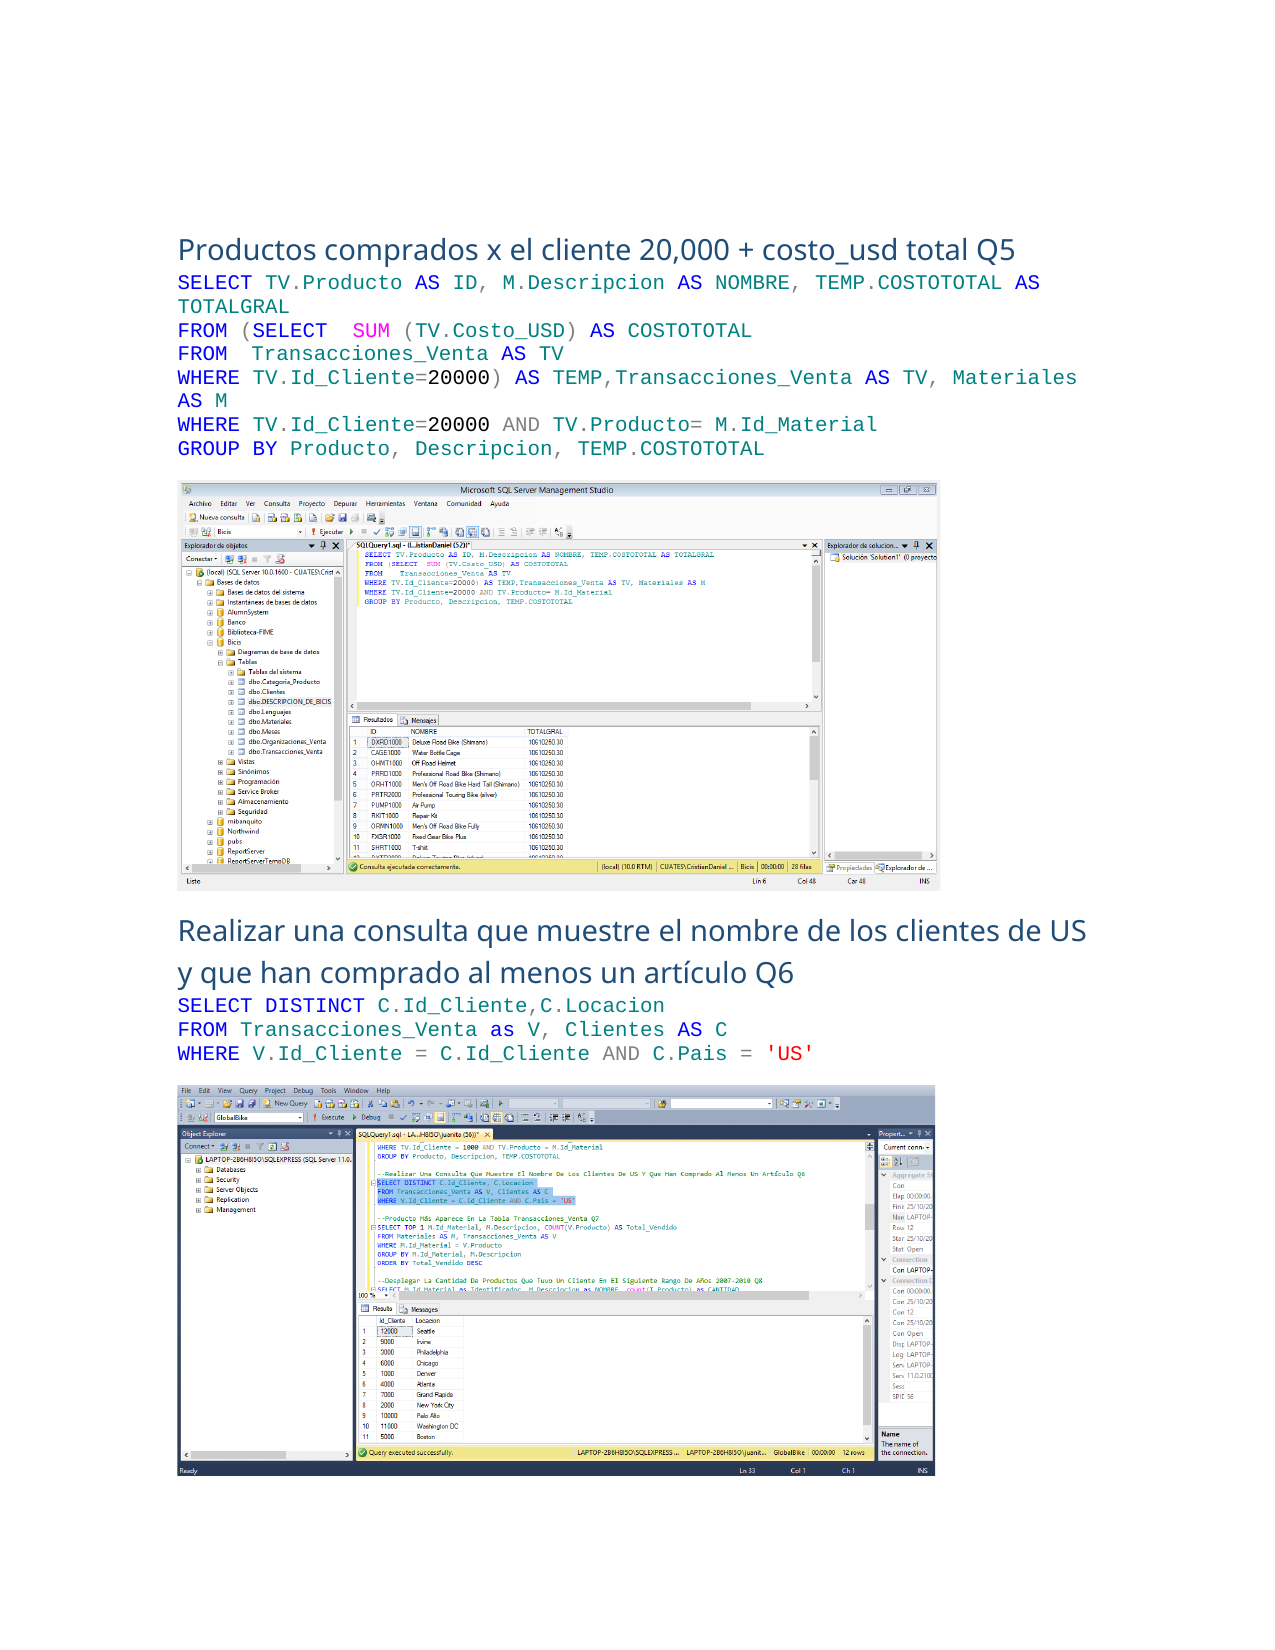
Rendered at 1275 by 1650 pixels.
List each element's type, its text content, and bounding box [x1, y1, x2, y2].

text WHERE TV.Id_Cliente=20000) AS TEMP,Transacciones_Venta AS TV, Materiales AS M [177, 367, 1098, 414]
text SELECT TV.Producto AS ID, M.Descripcion AS NOMBRE, TEMP.COSTOTOTAL AS TOTALGRAL [177, 272, 1098, 319]
text SELECT DISTINCT C.Id_Cliente,C.Locacion [177, 995, 1098, 1019]
text WHERE TV.Id_Cliente=20000 AND TV.Producto= M.Id_Material [177, 414, 1098, 438]
text FROM (SELECT SUM (TV.Costo_USD) AS COSTOTOTAL [177, 319, 1098, 343]
text GROUP BY Producto, Descripcion, TEMP.COSTOTOTAL [177, 438, 1098, 461]
text FROM Transacciones_Venta as V, Clientes AS C [177, 1019, 1098, 1043]
picture [177, 1085, 936, 1476]
subtitle Realizar una consulta que muestre el nombre de los clientes de US y que han comprado al menos un artículo Q6 [177, 910, 1098, 992]
subtitle Productos comprados x el cliente 20,000 + costo_usd total Q5 [177, 229, 1098, 269]
text FROM Transacciones_Venta AS TV [177, 343, 1098, 367]
text WHERE V.Id_Cliente = C.Id_Cliente AND C.Pais = 'US' [177, 1043, 1098, 1066]
